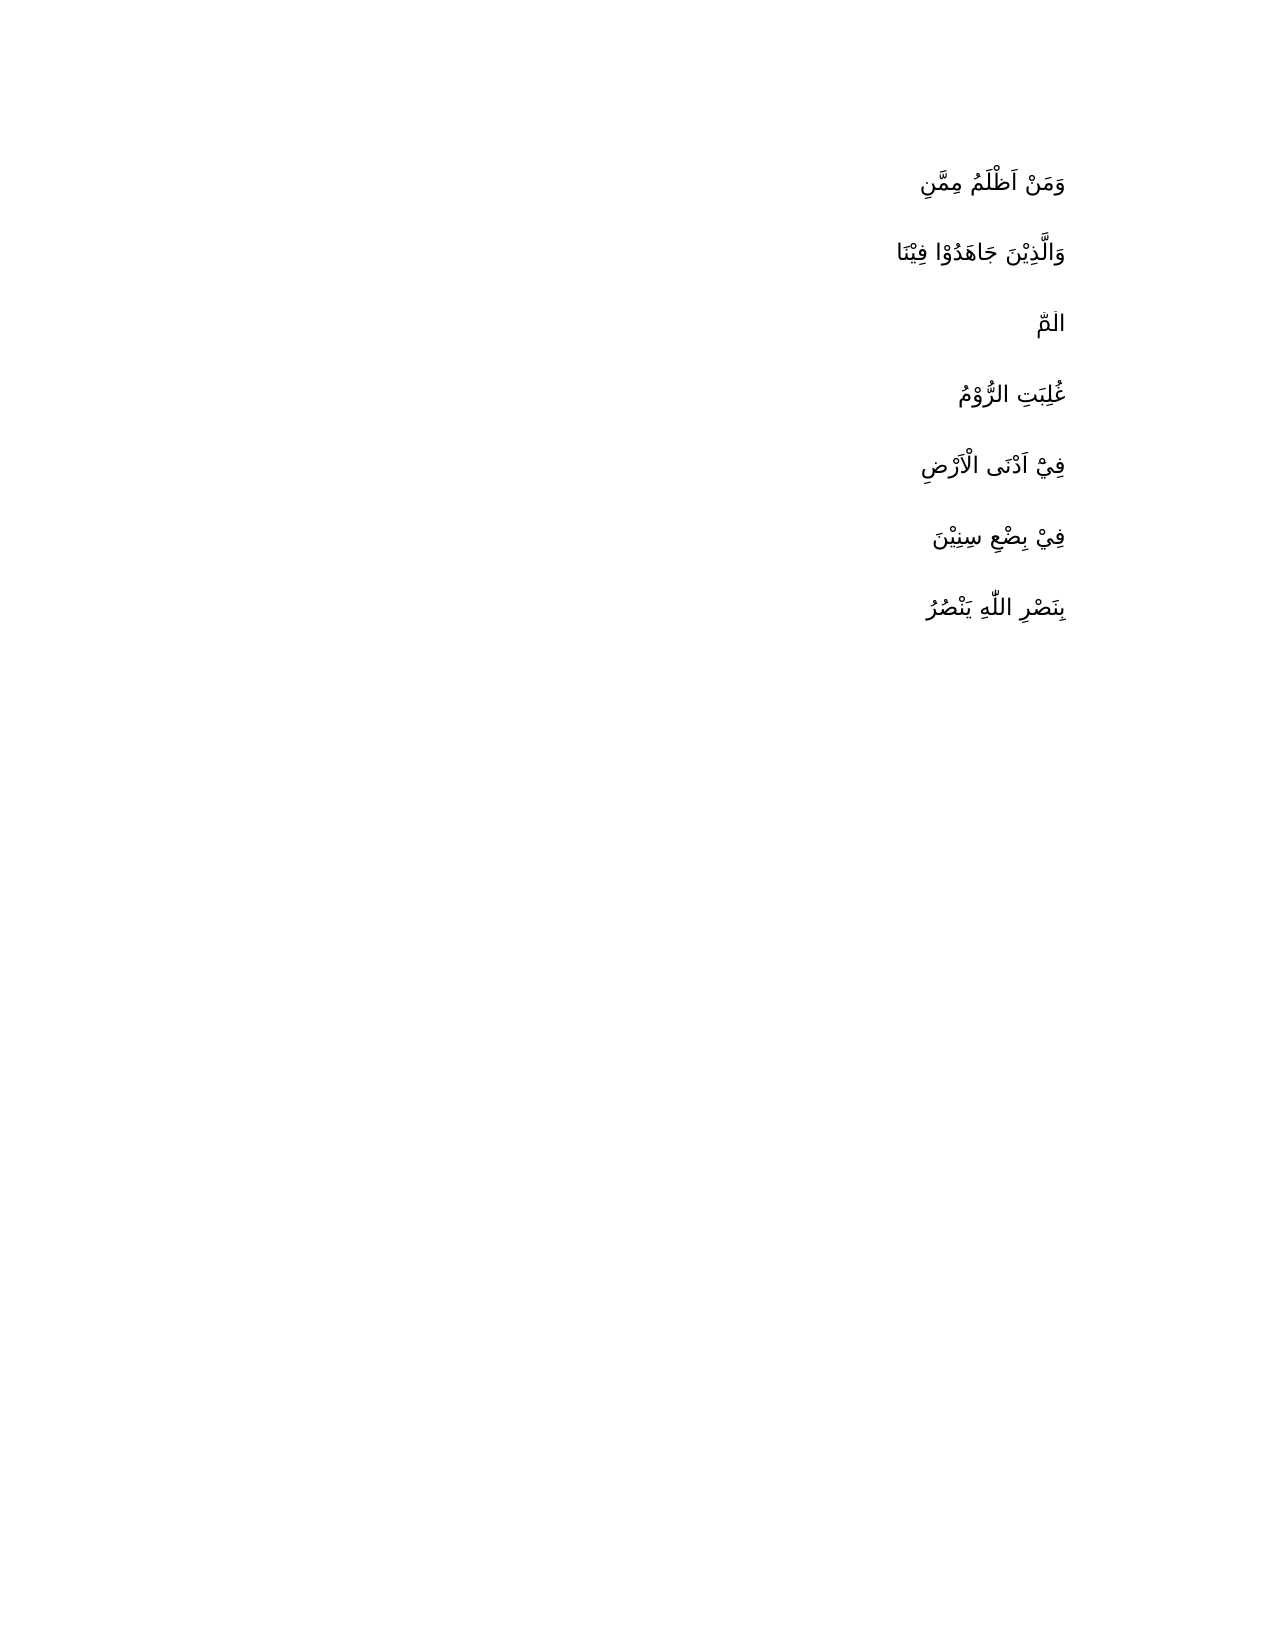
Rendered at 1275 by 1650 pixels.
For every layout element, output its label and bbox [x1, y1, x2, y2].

table_cell [176, 150, 1076, 646]
